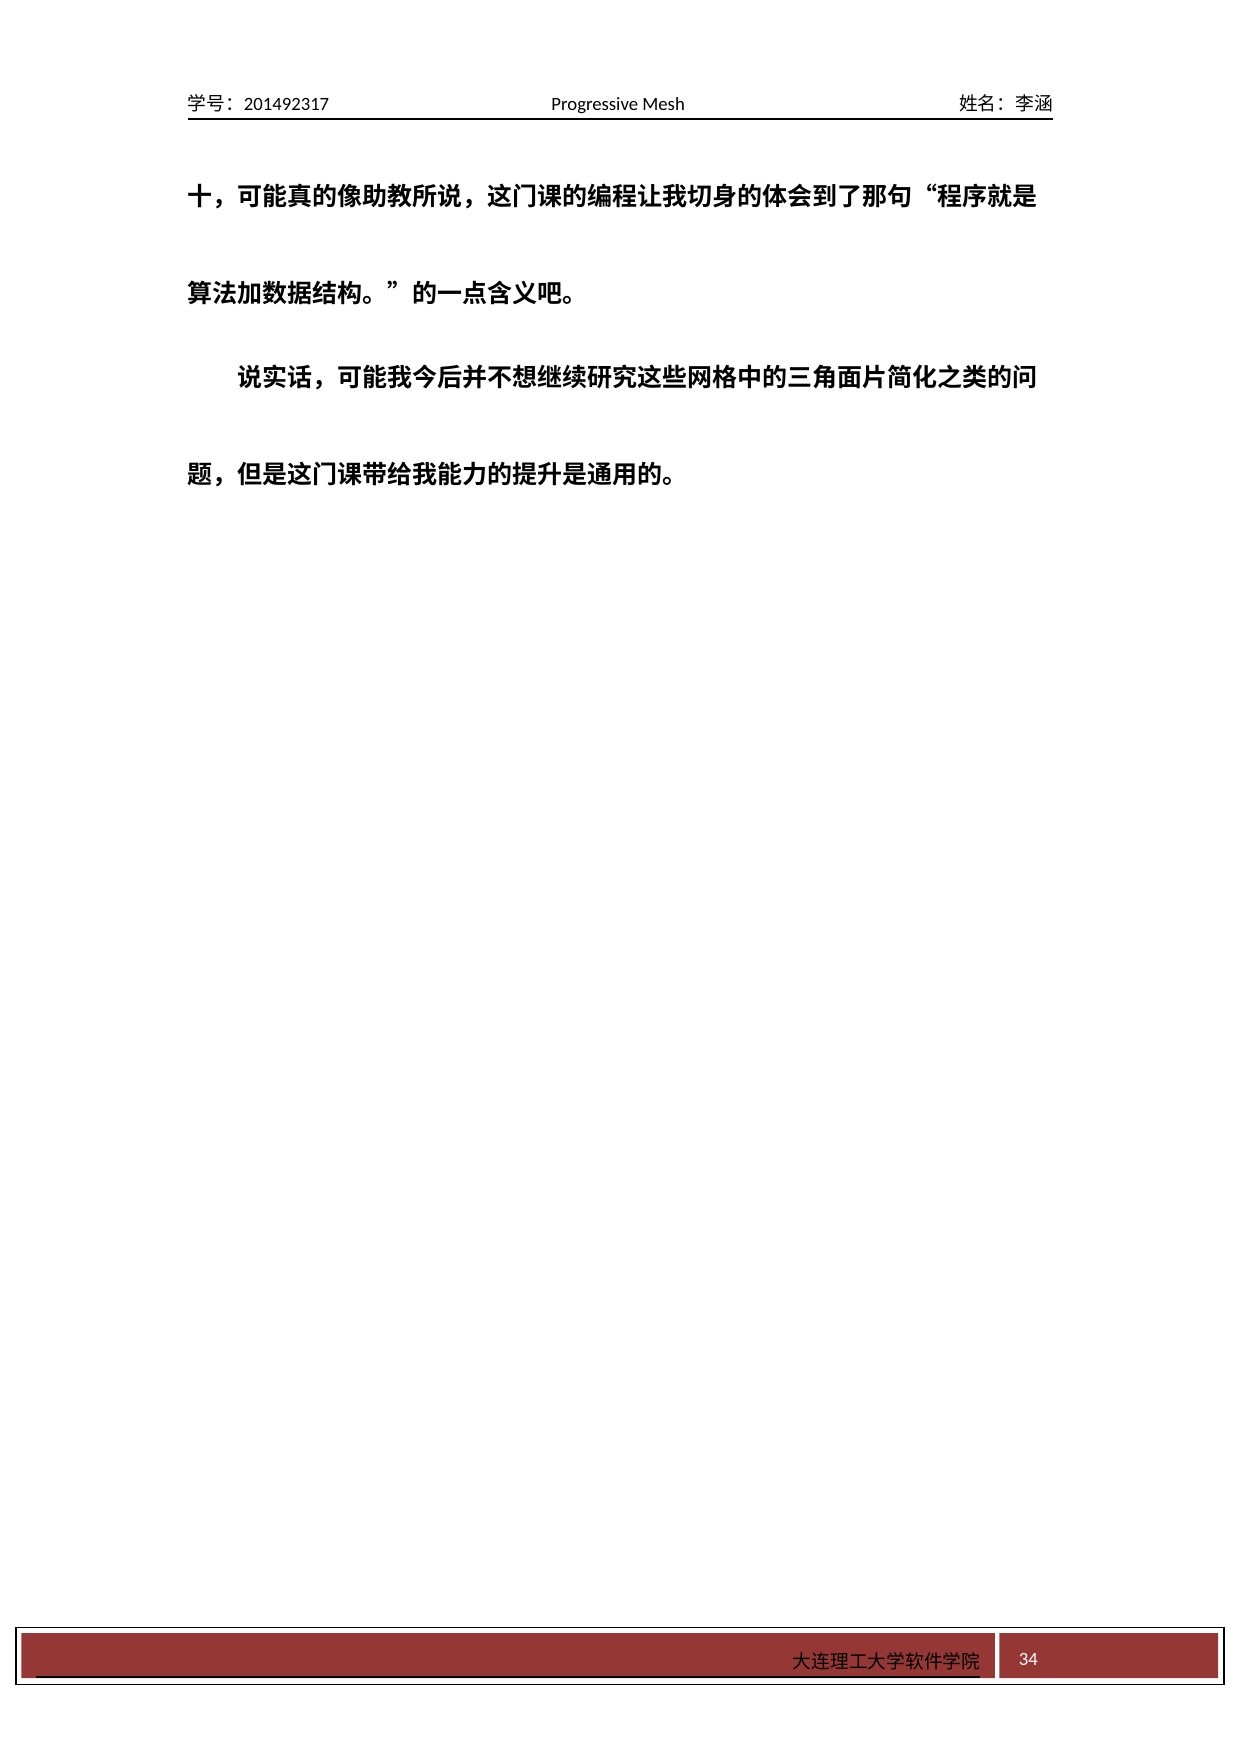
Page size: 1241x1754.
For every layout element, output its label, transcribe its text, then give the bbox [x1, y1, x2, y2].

text 说实话，可能我今后并不想继续研究这些网格中的三角面片简化之类的问题，但是这门课带给我能力的提升是通用的。 [187, 343, 1053, 505]
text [187, 162, 1053, 324]
